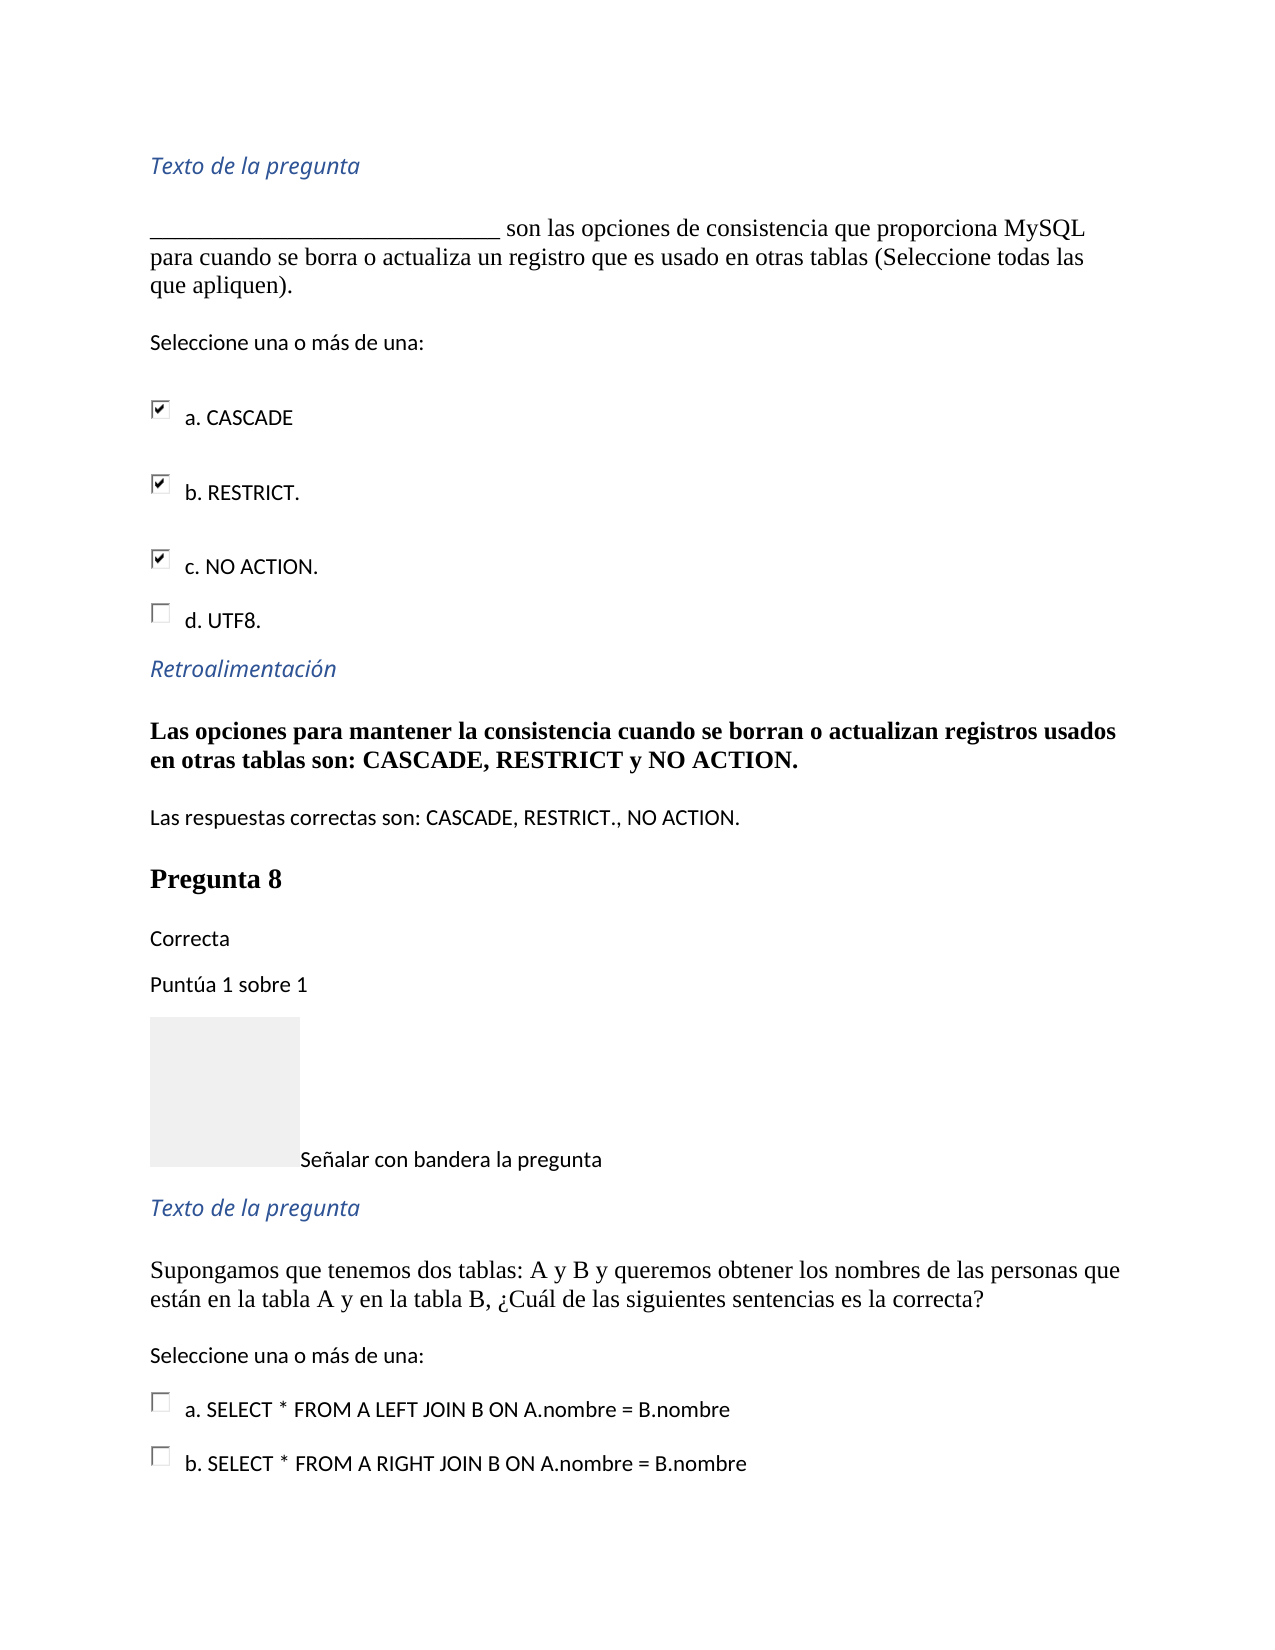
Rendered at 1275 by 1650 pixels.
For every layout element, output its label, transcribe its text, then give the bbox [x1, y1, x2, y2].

text Señalar con bandera la pregunta [150, 1017, 1125, 1173]
text Las respuestas correctas son: CASCADE, RESTRICT., NO ACTION. [150, 803, 1125, 831]
text d. UTF8. [150, 599, 1125, 634]
text c. NO ACTION. [150, 524, 1125, 580]
text Seleccione una o más de una: [150, 1342, 1125, 1370]
text b. RESTRICT. [150, 450, 1125, 506]
text b. SELECT * FROM A RIGHT JOIN B ON A.nombre = B.nombre [150, 1442, 1125, 1477]
text a. SELECT * FROM A LEFT JOIN B ON A.nombre = B.nombre [150, 1388, 1125, 1423]
subtitle Pregunta 8 [150, 862, 1125, 894]
text a. CASCADE [150, 375, 1125, 431]
text Las opciones para mantener la consistencia cuando se borran o actualizan registros usados en otras tablas son: CASCADE, RESTRICT y NO ACTION. [150, 716, 1125, 773]
text Supongamos que tenemos dos tablas: A y B y queremos obtener los nombres de las personas que están en la tabla A y en la tabla B, ¿Cuál de las siguientes sentencias es la correcta? [150, 1255, 1125, 1312]
subtitle Texto de la pregunta [150, 1192, 1125, 1223]
text Correcta [150, 924, 1125, 952]
text Puntúa 1 sobre 1 [150, 971, 1125, 998]
subtitle Texto de la pregunta [150, 150, 1125, 181]
subtitle Retroalimentación [150, 653, 1125, 684]
text Seleccione una o más de una: [150, 328, 1125, 356]
text ____________________________ son las opciones de consistencia que proporciona MySQL para cuando se borra o actualiza un registro que es usado en otras tablas (Seleccione todas las que apliquen). [150, 213, 1125, 299]
